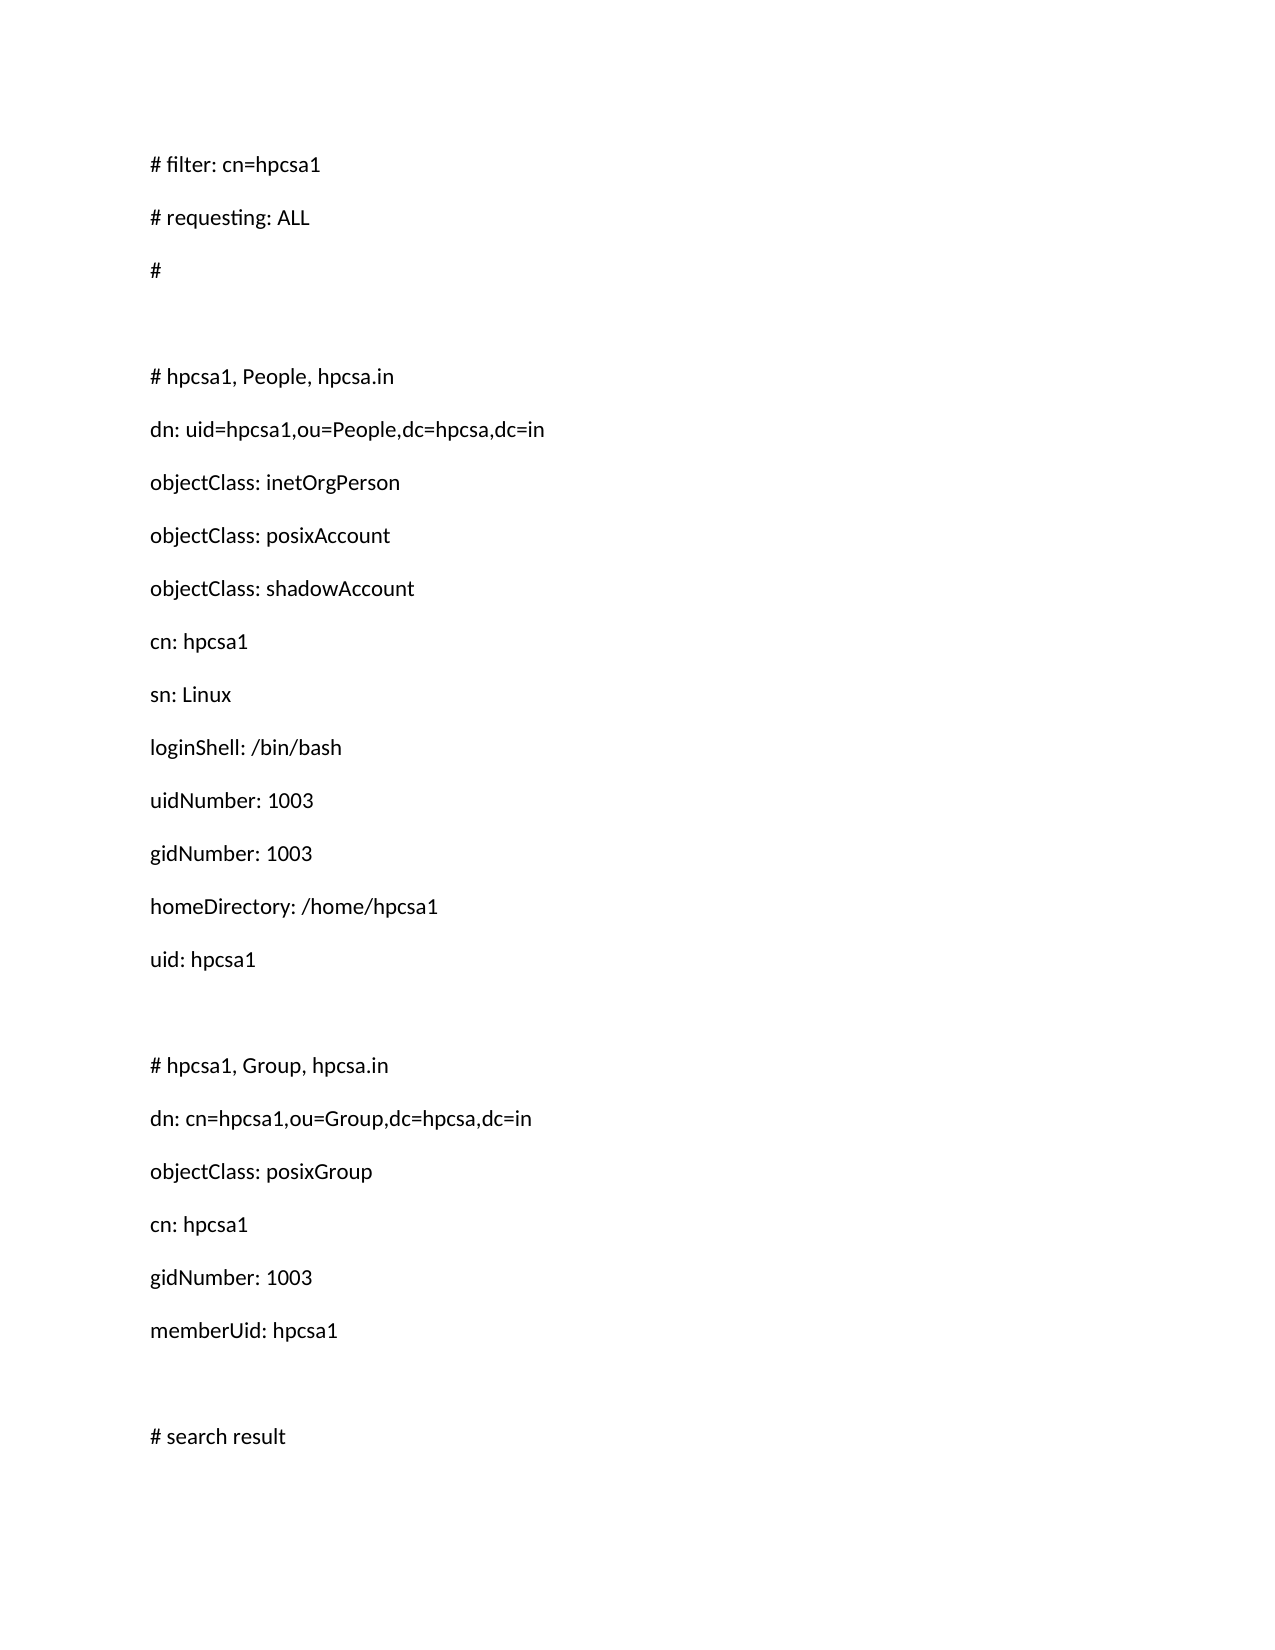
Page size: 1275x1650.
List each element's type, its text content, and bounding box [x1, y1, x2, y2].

text # hpcsa1, People, hpcsa.in [150, 362, 1125, 390]
text # [150, 256, 1125, 284]
text objectClass: inetOrgPerson [150, 468, 1125, 496]
text sn: Linux [150, 680, 1125, 708]
text # search result [150, 1422, 1125, 1451]
text cn: hpcsa1 [150, 1210, 1125, 1238]
text dn: uid=hpcsa1,ou=People,dc=hpcsa,dc=in [150, 415, 1125, 443]
text gidNumber: 1003 [150, 1263, 1125, 1291]
text memberUid: hpcsa1 [150, 1316, 1125, 1344]
text loginShell: /bin/bash [150, 733, 1125, 761]
text dn: cn=hpcsa1,ou=Group,dc=hpcsa,dc=in [150, 1104, 1125, 1132]
text cn: hpcsa1 [150, 627, 1125, 655]
text objectClass: posixGroup [150, 1157, 1125, 1185]
text uidNumber: 1003 [150, 786, 1125, 814]
text objectClass: posixAccount [150, 521, 1125, 549]
text gidNumber: 1003 [150, 839, 1125, 867]
text objectClass: shadowAccount [150, 574, 1125, 602]
text homeDirectory: /home/hpcsa1 [150, 892, 1125, 920]
text # filter: cn=hpcsa1 [150, 150, 1125, 178]
text # hpcsa1, Group, hpcsa.in [150, 1051, 1125, 1079]
text # requesting: ALL [150, 203, 1125, 231]
text uid: hpcsa1 [150, 945, 1125, 973]
